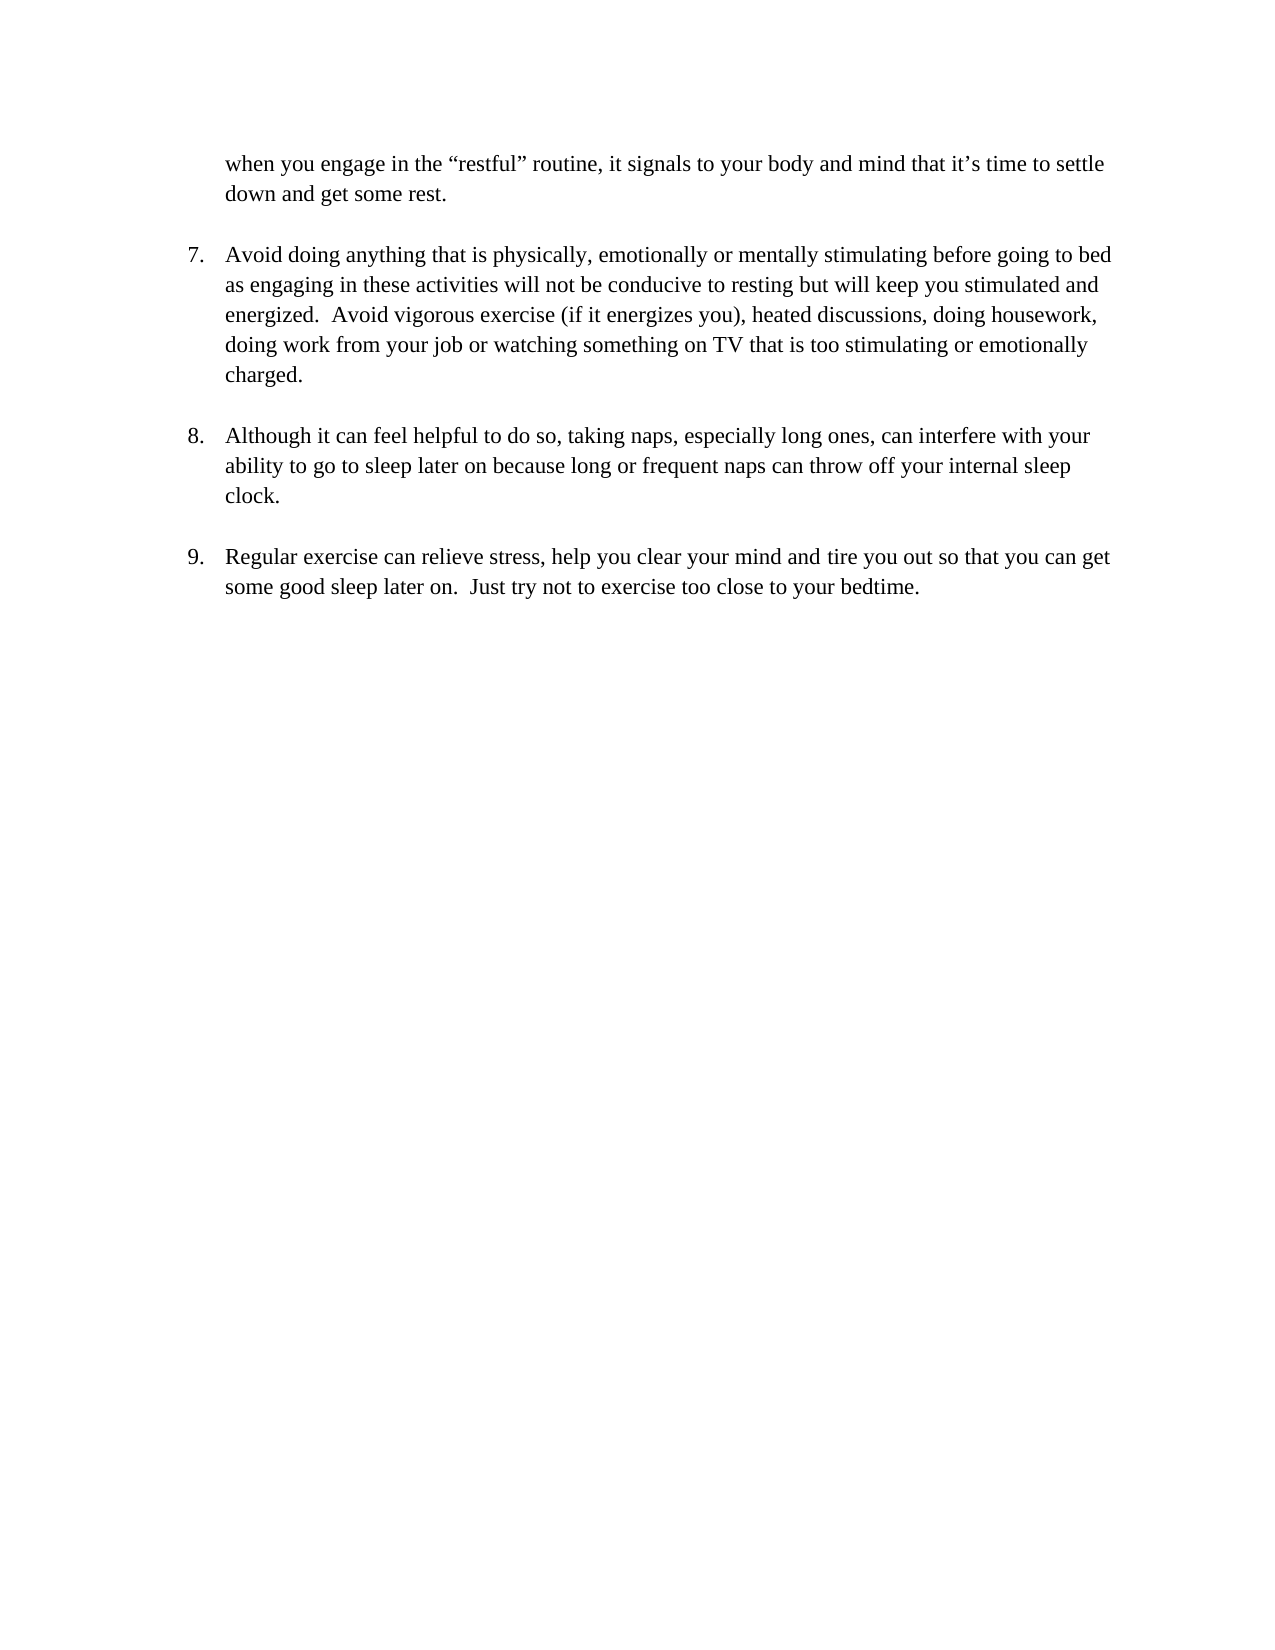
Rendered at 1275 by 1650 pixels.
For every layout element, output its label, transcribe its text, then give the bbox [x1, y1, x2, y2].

list Avoid doing anything that is physically, emotionally or mentally stimulating before going to bed as engaging in these activities will not be conducive to resting but will keep you stimulated and energized. Avoid vigorous exercise (if it energizes you), heated discussions, doing housework, doing work from your job or watching something on TV that is too stimulating or emotionally charged. [187, 241, 1125, 388]
list Regular exercise can relieve stress, help you clear your mind and tire you out so that you can get some good sleep later on. Just try not to exercise too close to your bedtime. [187, 543, 1125, 599]
list Although it can feel helpful to do so, taking naps, especially long ones, can interfere with your ability to go to sleep later on because long or frequent naps can throw off your internal sleep clock. [187, 422, 1125, 509]
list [187, 150, 1125, 207]
